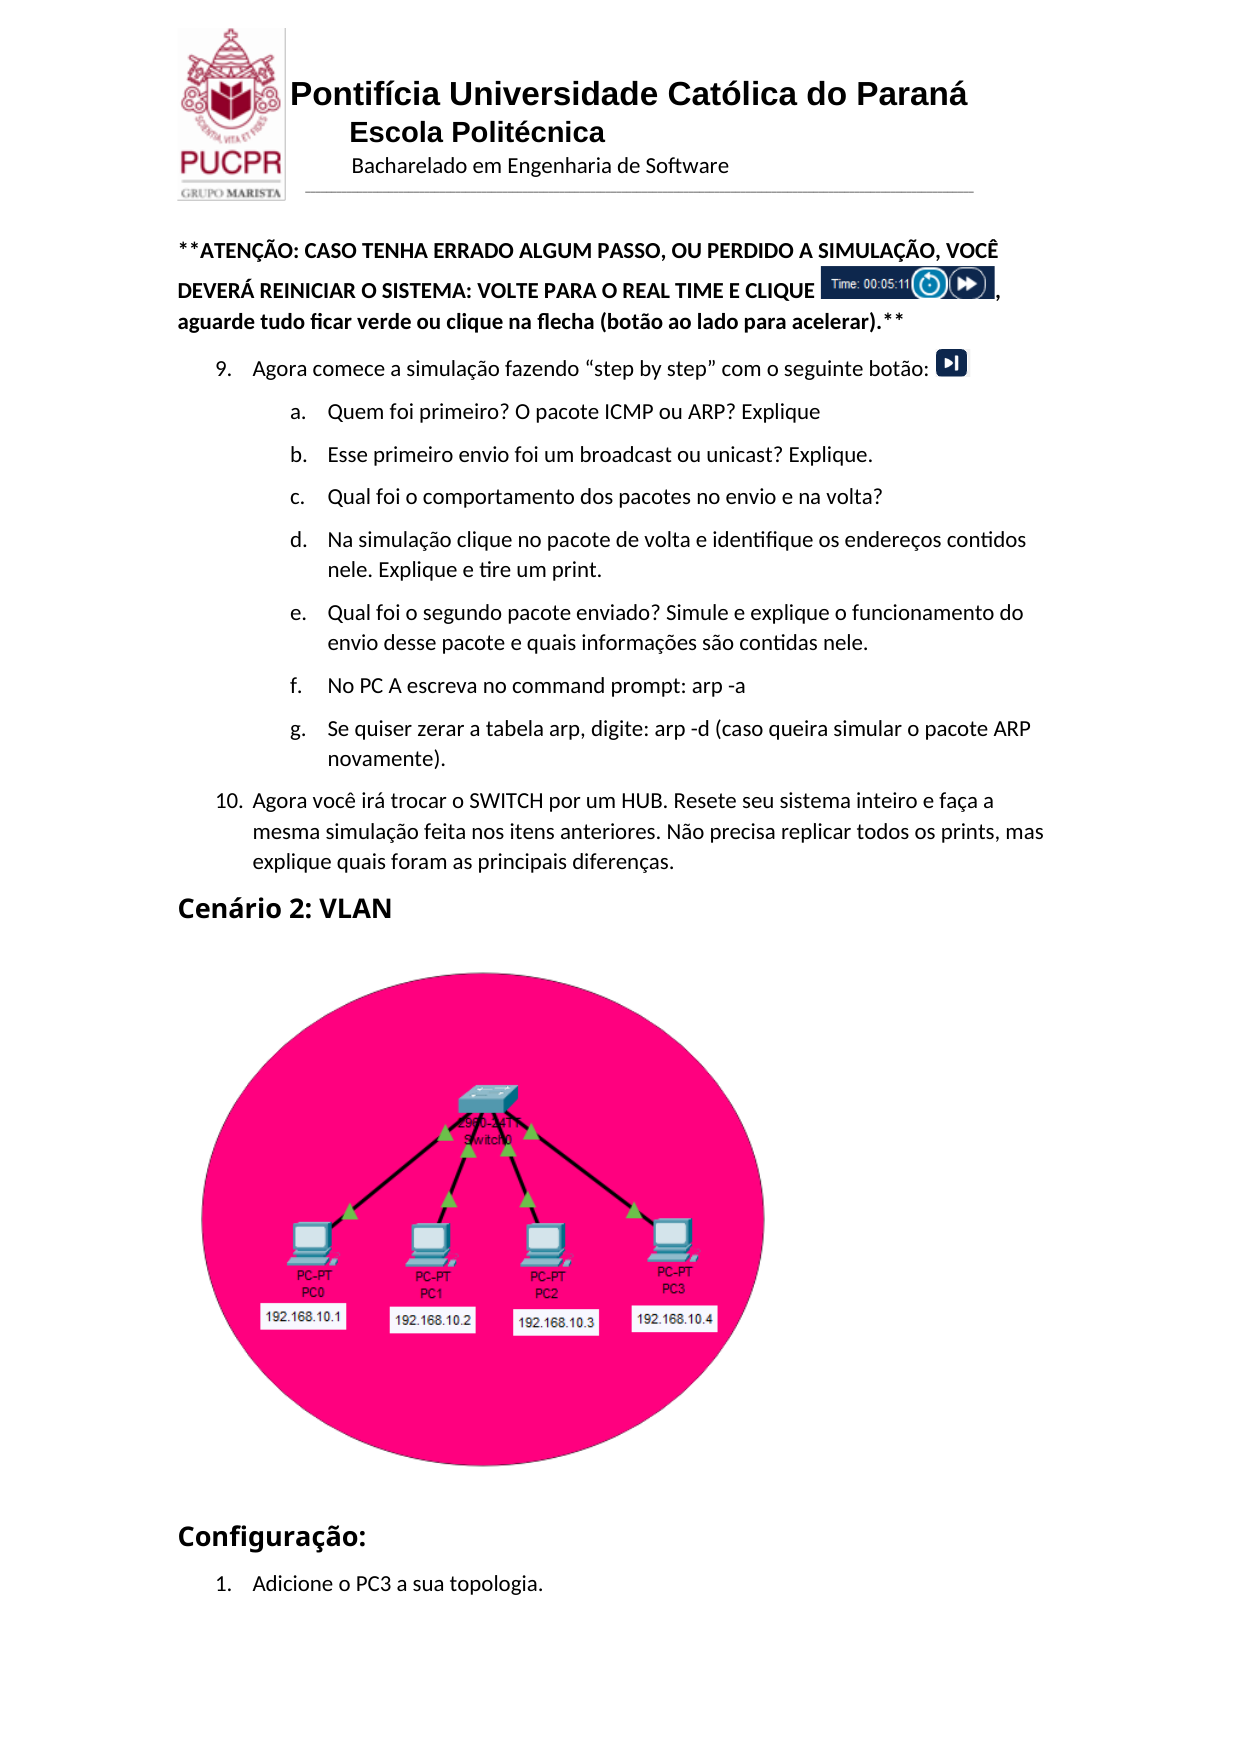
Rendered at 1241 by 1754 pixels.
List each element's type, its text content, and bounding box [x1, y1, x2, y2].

list Quem foi primeiro? O pacote ICMP ou ARP? Explique [290, 397, 1063, 425]
subtitle Configuração: [177, 1517, 1063, 1554]
subtitle Cenário 2: VLAN [177, 890, 1063, 927]
list Agora comece a simulação fazendo “step by step” com o seguinte botão: [215, 349, 1063, 382]
text **ATENÇÃO: CASO TENHA ERRADO ALGUM PASSO, OU PERDIDO A SIMULAÇÃO, VOCÊ DEVERÁ REINICIAR O SISTEMA: VOLTE PARA O REAL TIME E CLIQUE , aguarde tudo ficar verde ou clique na flecha (botão ao lado para acelerar).** [177, 236, 1063, 335]
list Agora você irá trocar o SWITCH por um HUB. Resete seu sistema inteiro e faça a mesma simulação feita nos itens anteriores. Não precisa replicar todos os prints, mas explique quais foram as principais diferenças. [215, 787, 1063, 875]
list Qual foi o segundo pacote enviado? Simule e explique o funcionamento do envio desse pacote e quais informações são contidas nele. [290, 598, 1063, 656]
list Na simulação clique no pacote de volta e identifique os endereços contidos nele. Explique e tire um print. [290, 525, 1063, 583]
picture [177, 942, 835, 1503]
picture [935, 349, 971, 377]
list Adicione o PC3 a sua topologia. [215, 1569, 1063, 1597]
list No PC A escreva no command prompt: arp -a [290, 671, 1063, 699]
list Qual foi o comportamento dos pacotes no envio e na volta? [290, 482, 1063, 510]
picture [820, 266, 995, 299]
picture [177, 28, 287, 202]
list Esse primeiro envio foi um broadcast ou unicast? Explique. [290, 440, 1063, 468]
list Se quiser zerar a tabela arp, digite: arp -d (caso queira simular o pacote ARP novamente). [290, 714, 1063, 772]
